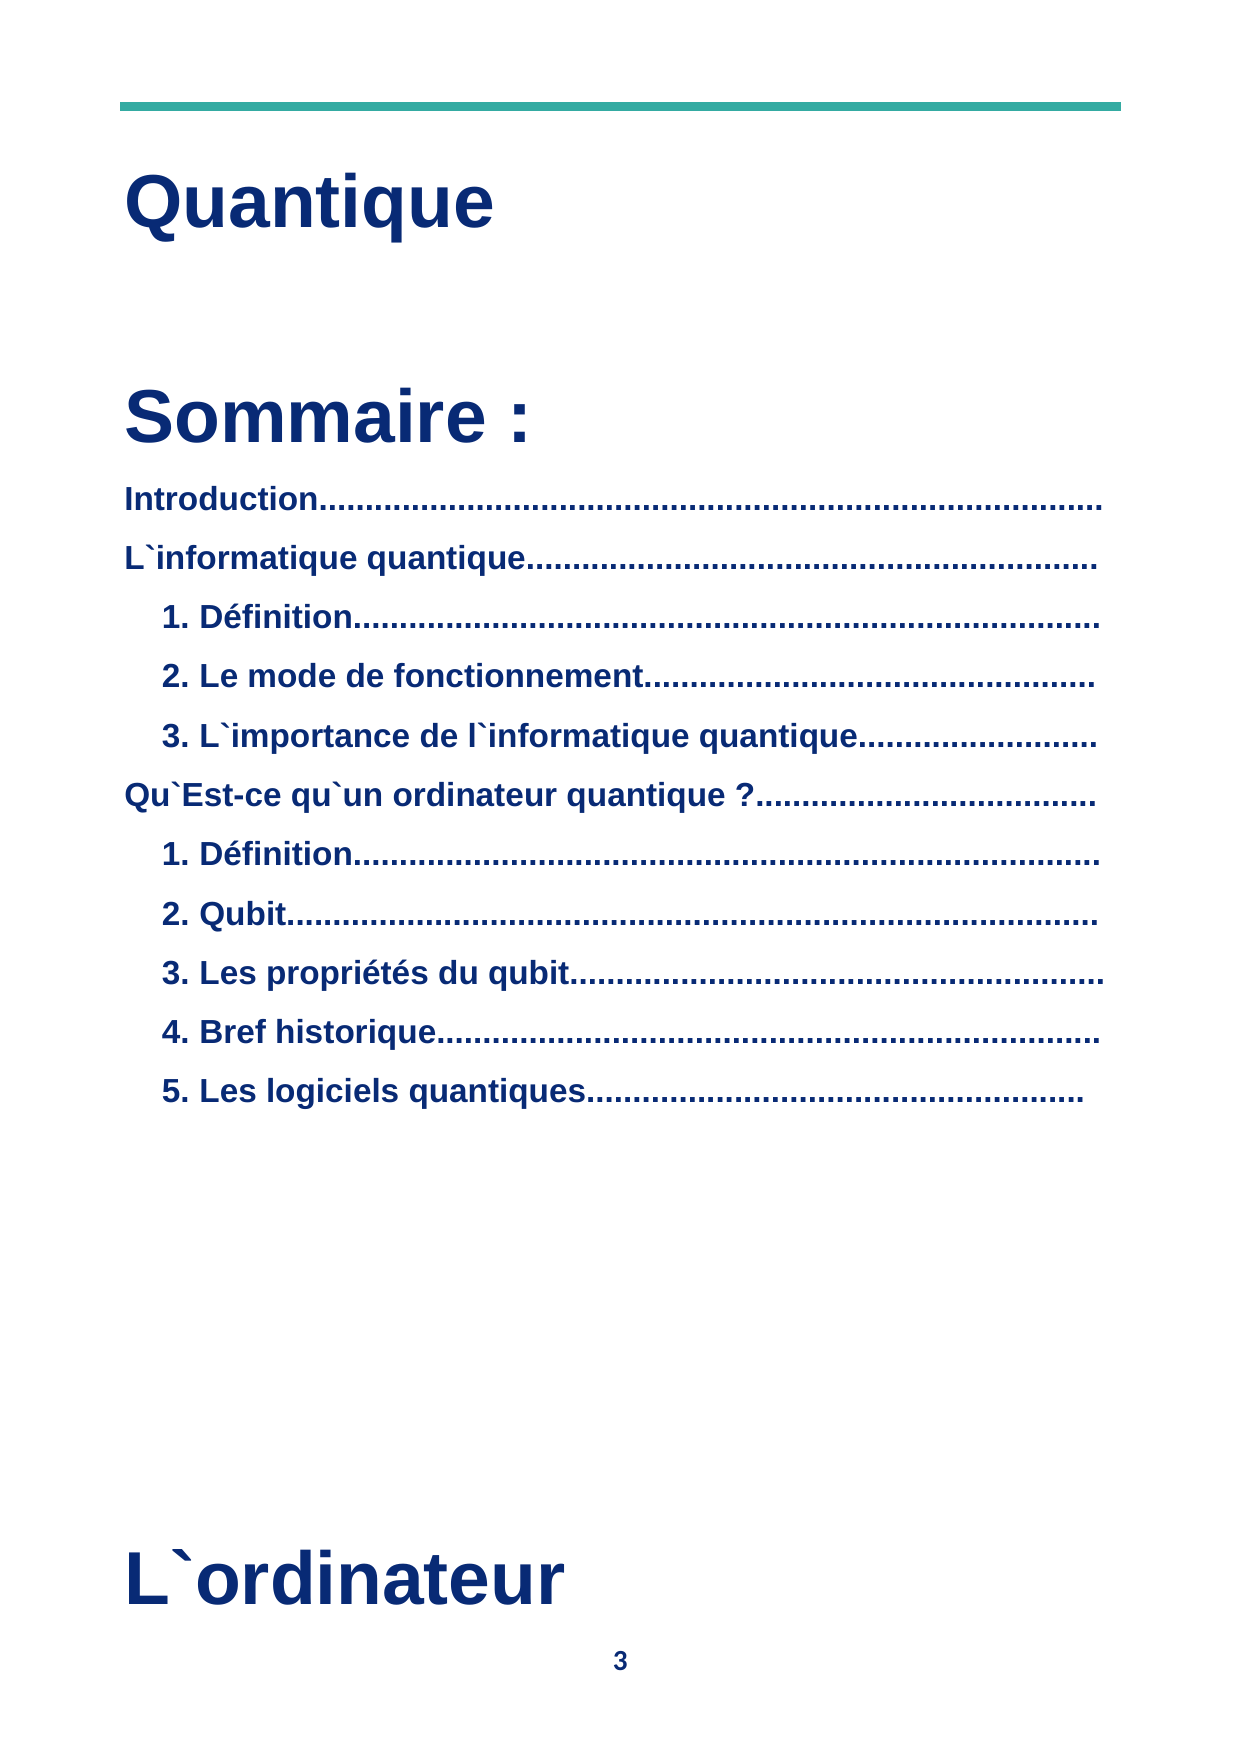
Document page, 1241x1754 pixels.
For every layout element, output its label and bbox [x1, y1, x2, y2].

table_cell [124, 158, 1135, 1641]
